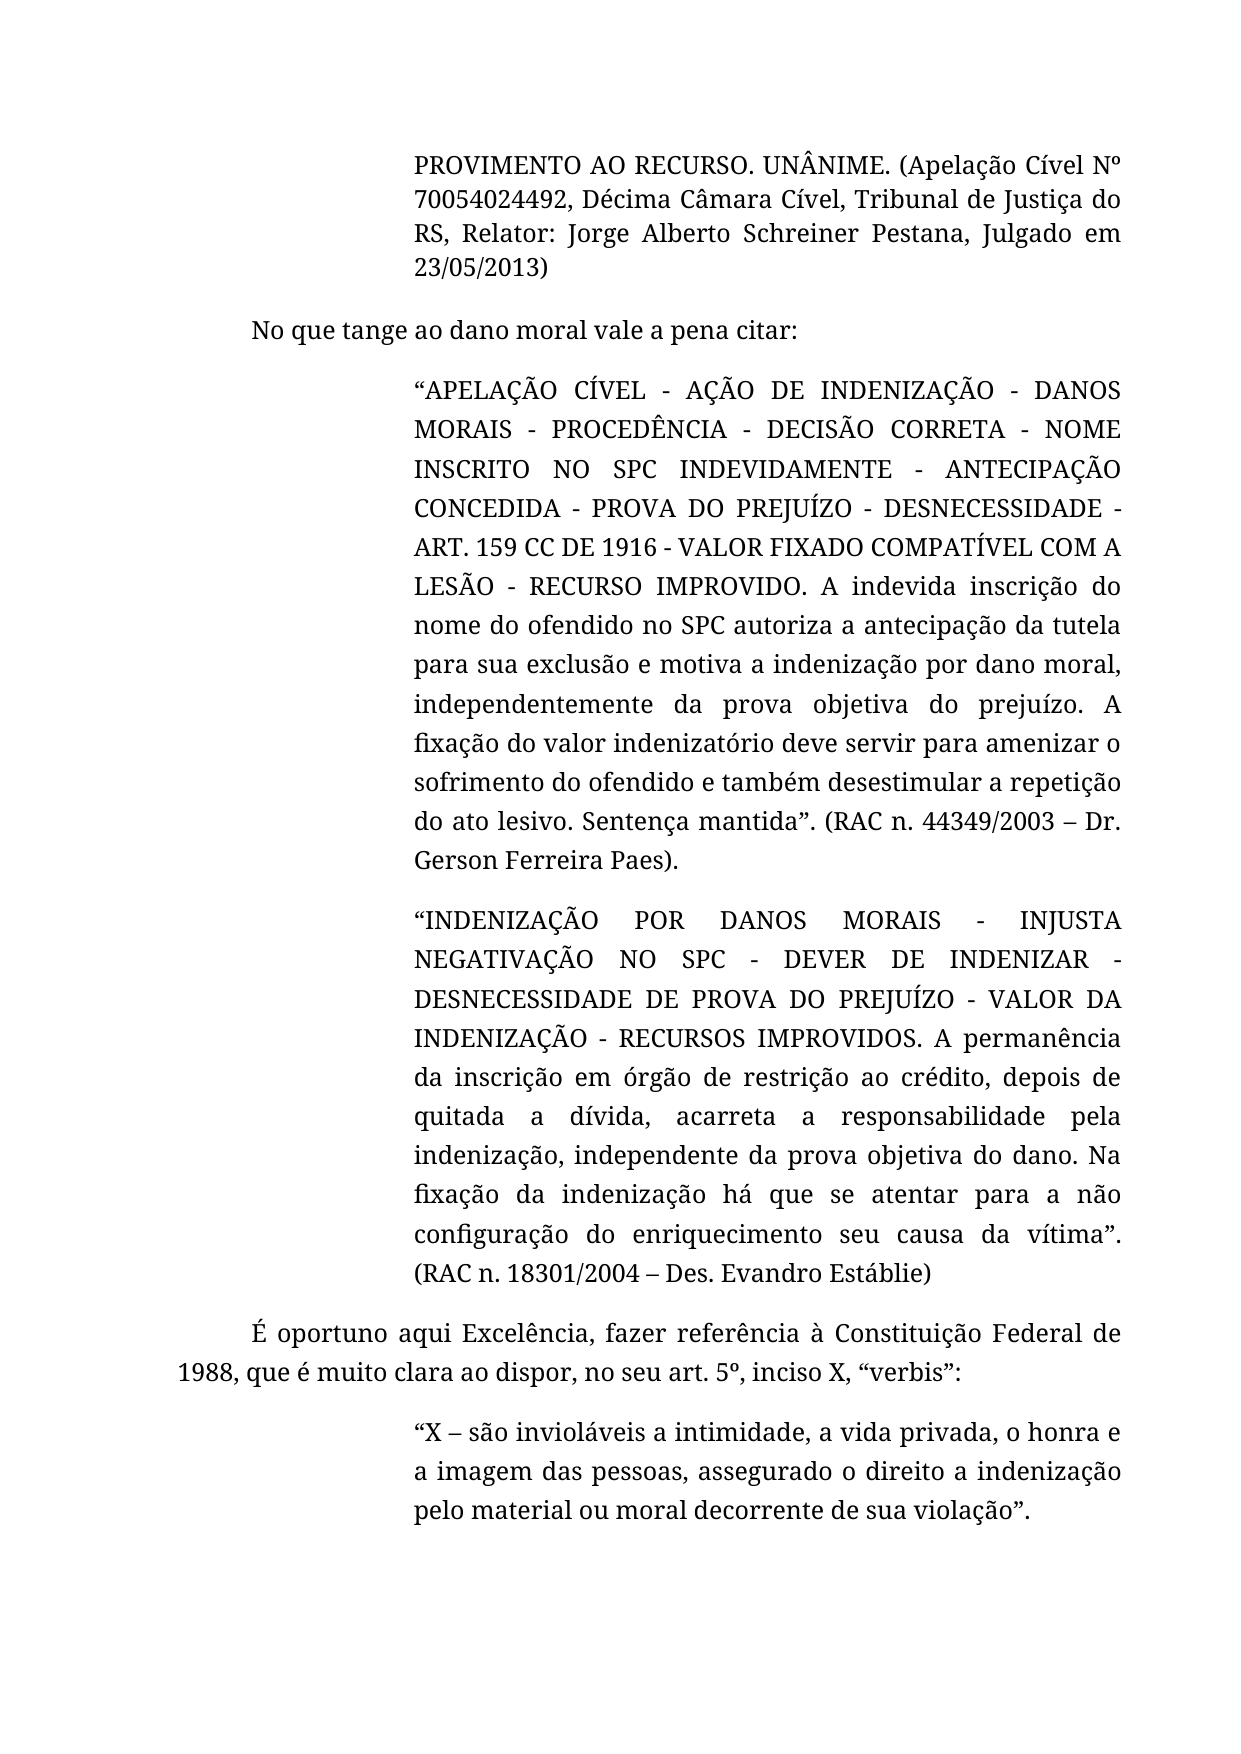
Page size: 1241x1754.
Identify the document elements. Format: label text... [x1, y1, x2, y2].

text “APELAÇÃO CÍVEL - AÇÃO DE INDENIZAÇÃO - DANOS MORAIS - PROCEDÊNCIA - DECISÃO CORRETA - NOME INSCRITO NO SPC INDEVIDAMENTE - ANTECIPAÇÃO CONCEDIDA - PROVA DO PREJUÍZO - DESNECESSIDADE - ART. 159 CC DE 1916 - VALOR FIXADO COMPATÍVEL COM A LESÃO - RECURSO IMPROVIDO. A indevida inscrição do nome do ofendido no SPC autoriza a antecipação da tutela para sua exclusão e motiva a indenização por dano moral, independentemente da prova objetiva do prejuízo. A fixação do valor indenizatório deve servir para amenizar o sofrimento do ofendido e também desestimular a repetição do ato lesivo. Sentença mantida”. (RAC n. 44349/2003 – Dr. Gerson Ferreira Paes). [413, 373, 1122, 877]
text No que tange ao dano moral vale a pena citar: [177, 313, 1122, 347]
text “X – são invioláveis a intimidade, a vida privada, o honra e a imagem das pessoas, assegurado o direito a indenização pelo material ou moral decorrente de sua violação”. [413, 1415, 1122, 1527]
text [413, 148, 1122, 284]
text É oportuno aqui Excelência, fazer referência à Constituição Federal de 1988, que é muito clara ao dispor, no seu art. 5º, inciso X, “verbis”: [177, 1316, 1122, 1389]
text “INDENIZAÇÃO POR DANOS MORAIS - INJUSTA NEGATIVAÇÃO NO SPC - DEVER DE INDENIZAR - DESNECESSIDADE DE PROVA DO PREJUÍZO - VALOR DA INDENIZAÇÃO - RECURSOS IMPROVIDOS. A permanência da inscrição em órgão de restrição ao crédito, depois de quitada a dívida, acarreta a responsabilidade pela indenização, independente da prova objetiva do dano. Na fixação da indenização há que se atentar para a não configuração do enriquecimento seu causa da vítima”. (RAC n. 18301/2004 – Des. Evandro Estáblie) [413, 903, 1122, 1289]
